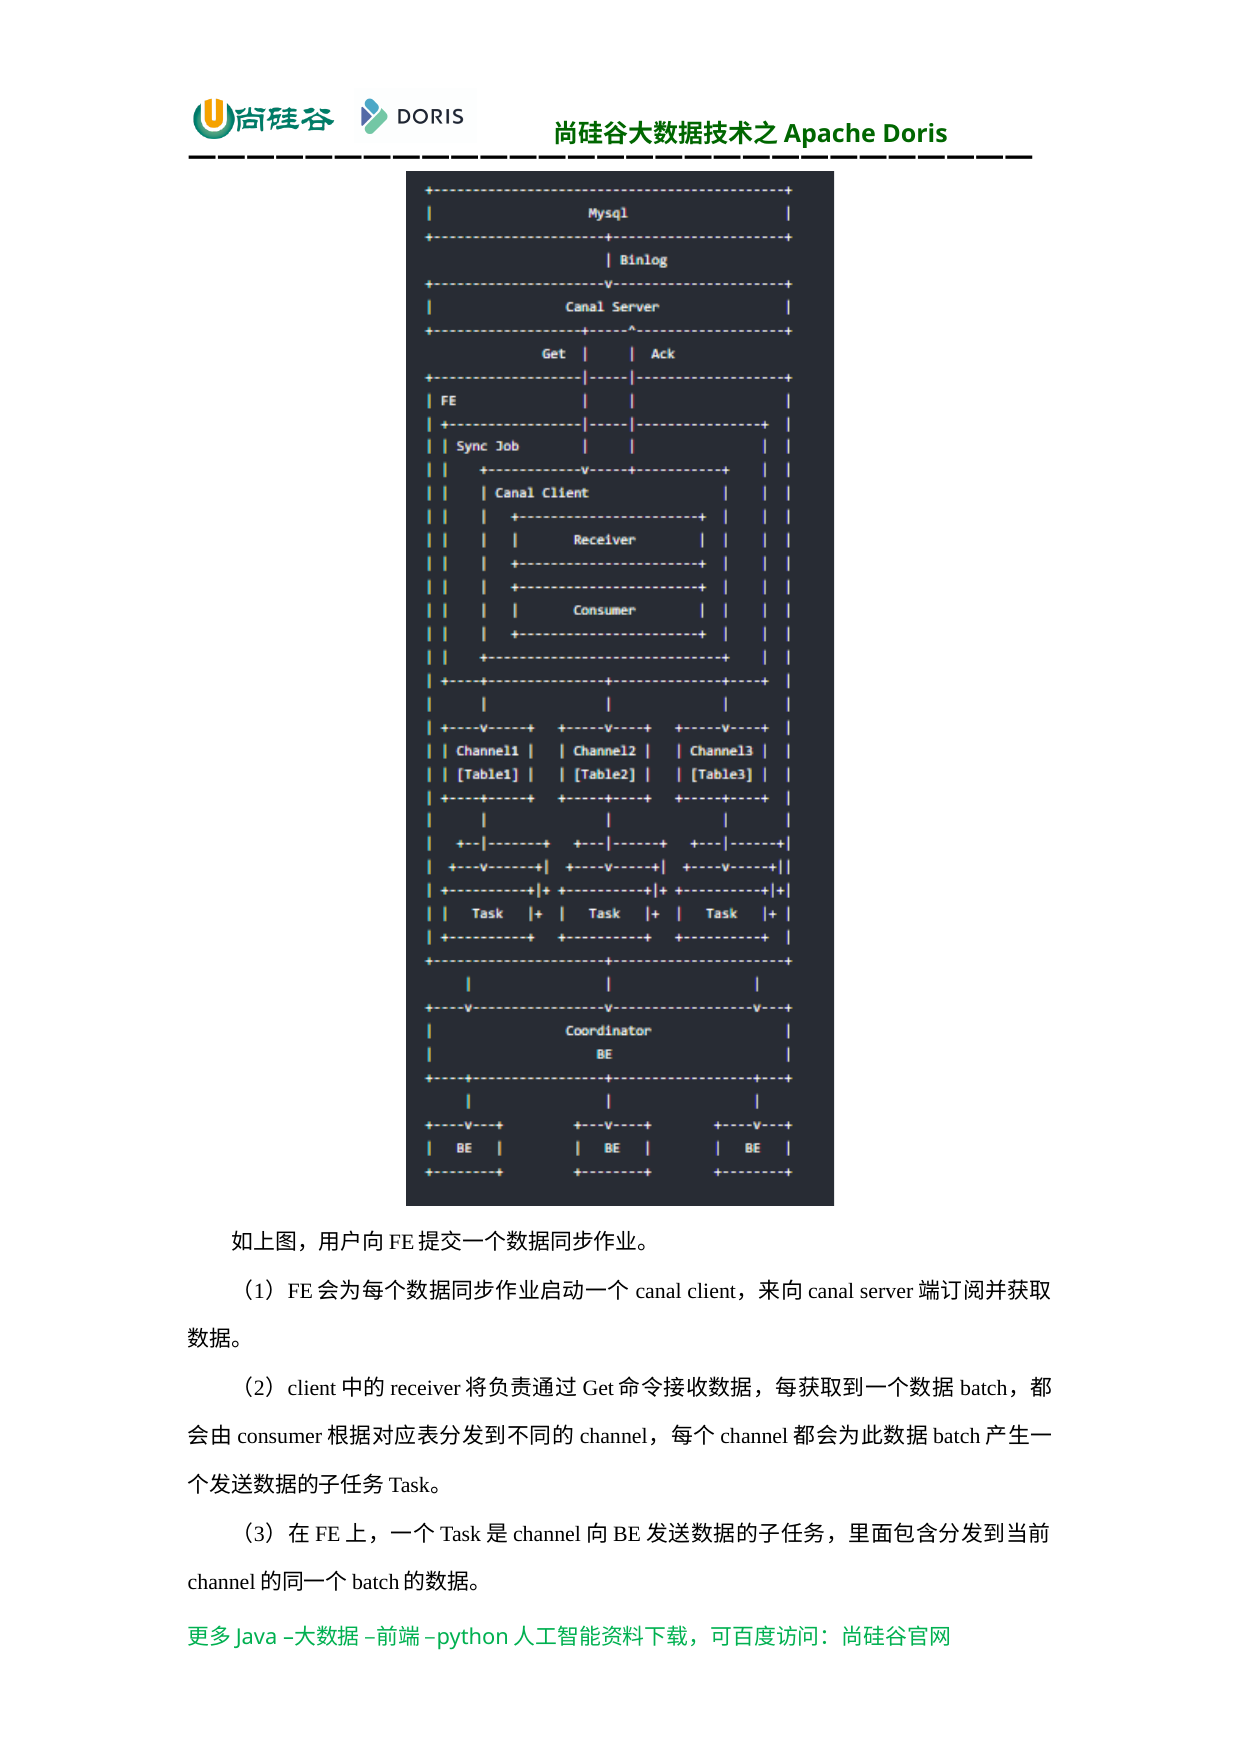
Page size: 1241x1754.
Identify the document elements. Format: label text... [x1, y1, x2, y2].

picture [187, 94, 338, 143]
text （3）在FE上，一个Task是channel向BE发送数据的子任务，里面包含分发到当前channel的同一个batch的数据。 [187, 1515, 1053, 1596]
text （2）client中的receiver将负责通过Get命令接收数据，每获取到一个数据batch，都会由consumer根据对应表分发到不同的channel，每个channel都会为此数据batch产生一个发送数据的子任务Task。 [187, 1369, 1053, 1499]
picture [406, 171, 835, 1206]
text （1）FE会为每个数据同步作业启动一个canal client，来向canal server端订阅并获取数据。 [187, 1272, 1053, 1353]
text 如上图，用户向FE提交一个数据同步作业。 [187, 1224, 1053, 1256]
picture [353, 88, 477, 143]
